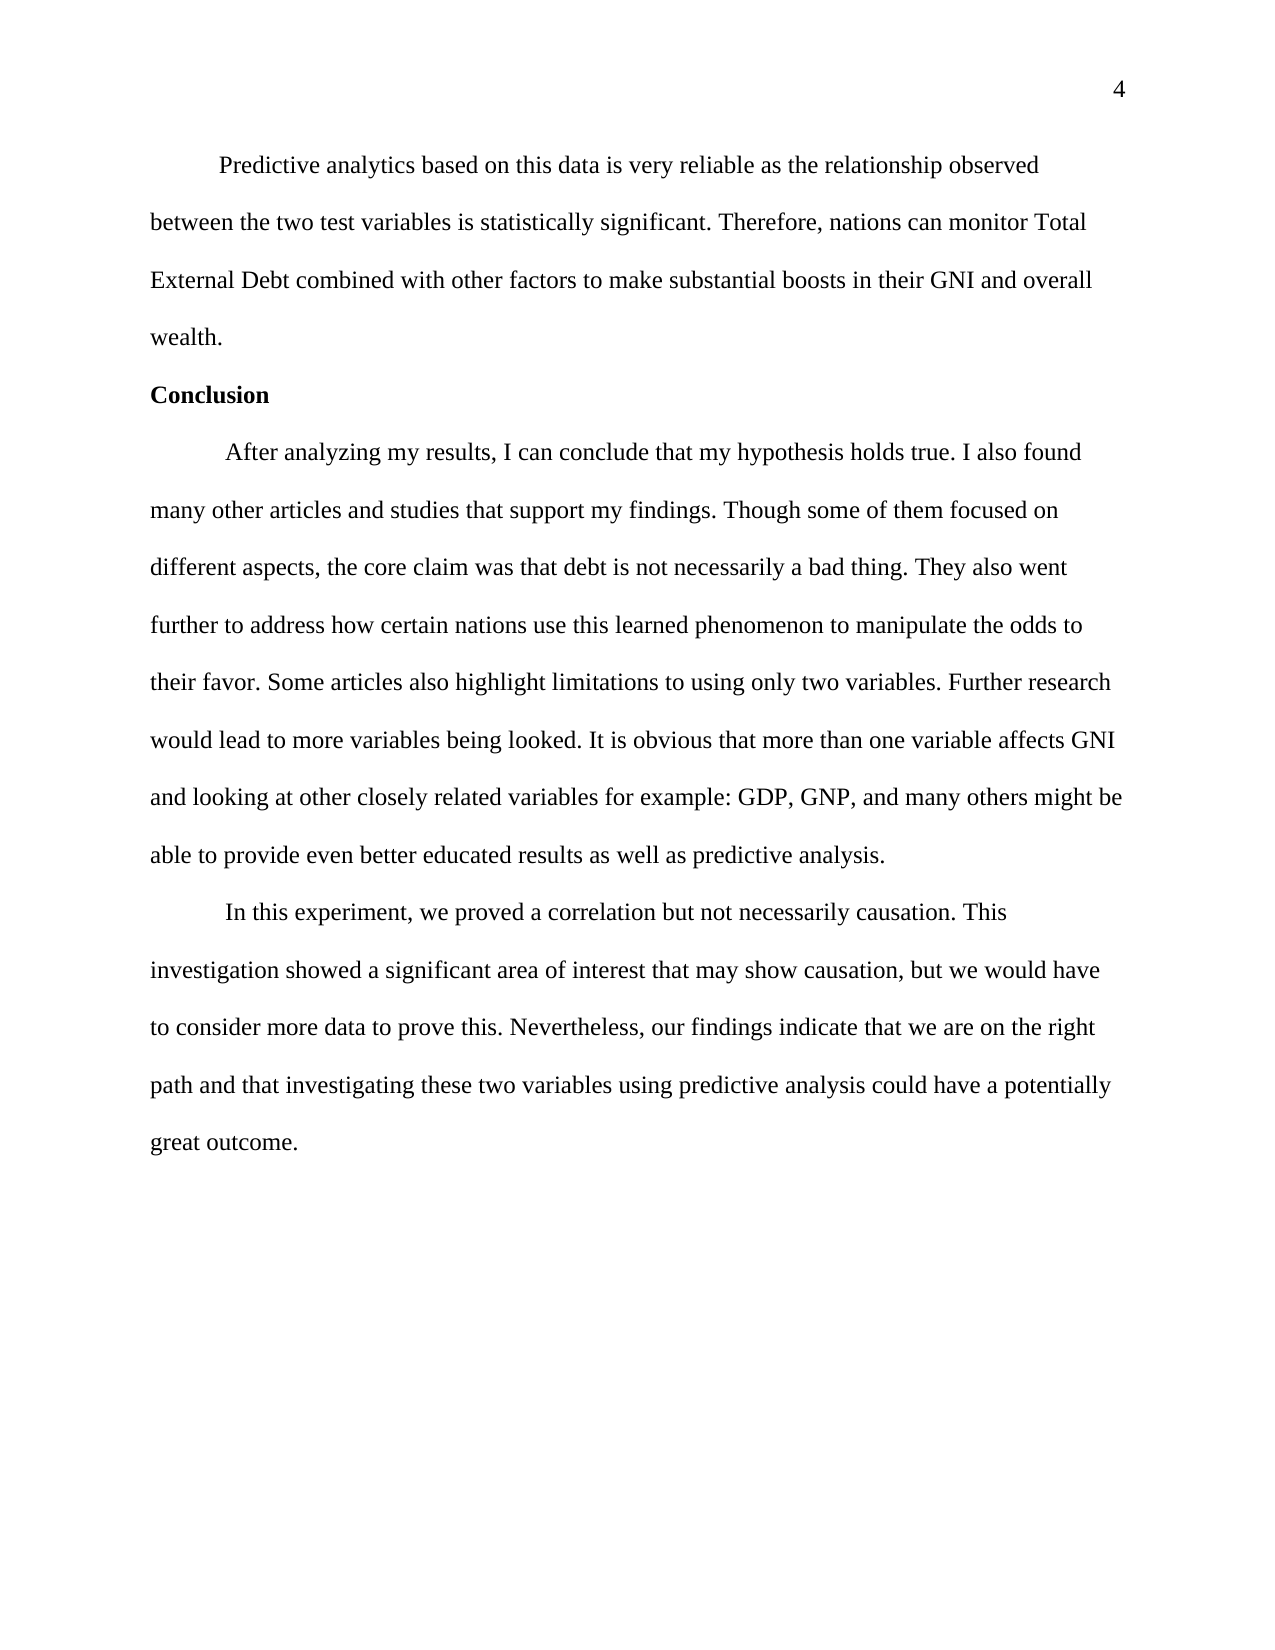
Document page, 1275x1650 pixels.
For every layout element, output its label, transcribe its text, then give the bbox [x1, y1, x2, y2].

text In this experiment, we proved a correlation but not necessarily causation. This investigation showed a significant area of interest that may show causation, but we would have to consider more data to prove this. Nevertheless, our findings indicate that we are on the right path and that investigating these two variables using predictive analysis could have a potentially great outcome. [150, 897, 1125, 1156]
text Conclusion [150, 380, 1125, 409]
text After analyzing my results, I can conclude that my hypothesis holds true. I also found many other articles and studies that support my findings. Though some of them focused on different aspects, the core claim was that debt is not necessarily a bad thing. They also went further to address how certain nations use this learned phenomenon to manipulate the odds to their favor. Some articles also highlight limitations to using only two variables. Further research would lead to more variables being looked. It is obvious that more than one variable affects GNI and looking at other closely related variables for example: GDP, GNP, and many others might be able to provide even better educated results as well as predictive analysis. [150, 437, 1125, 869]
text Predictive analytics based on this data is very reliable as the relationship observed between the two test variables is statistically significant. Therefore, nations can monitor Total External Debt combined with other factors to make substantial boosts in their GNI and overall wealth. [150, 150, 1125, 351]
